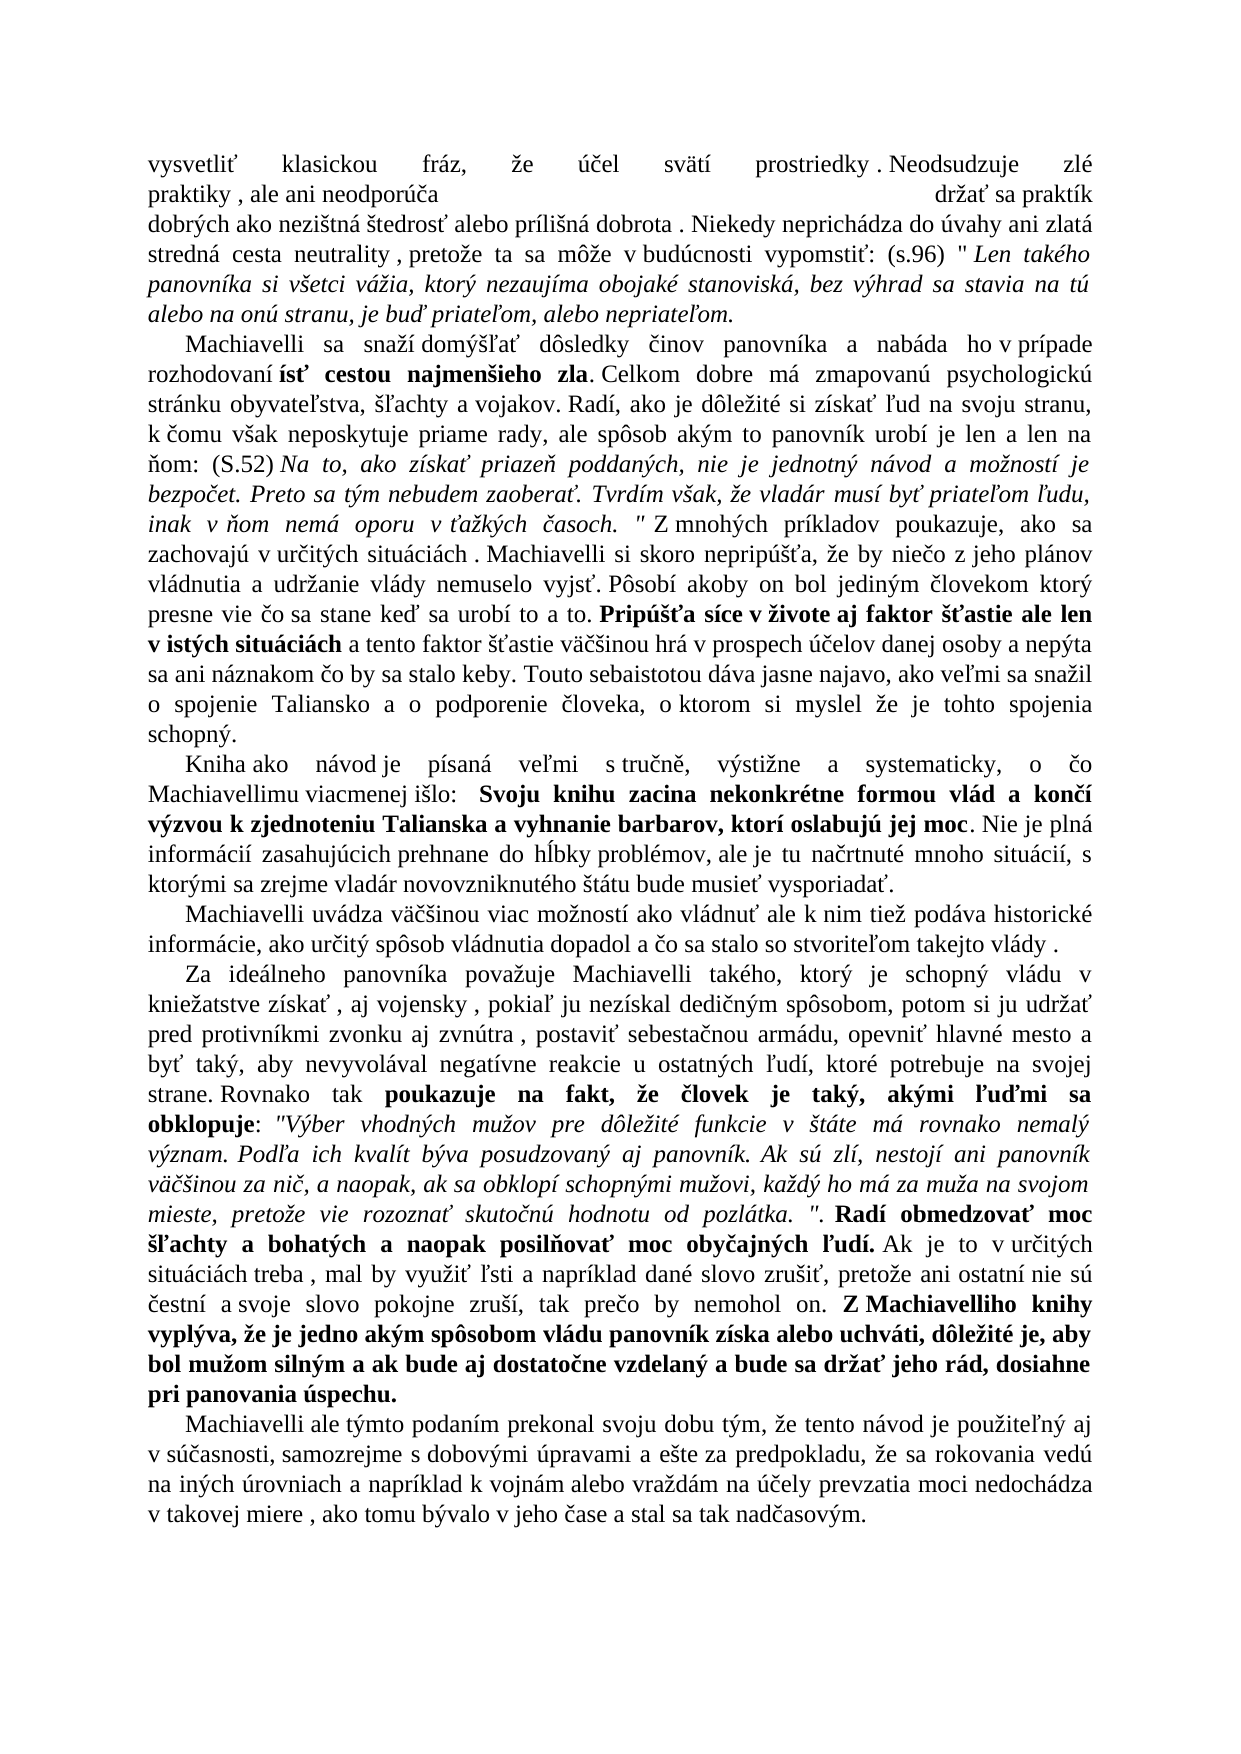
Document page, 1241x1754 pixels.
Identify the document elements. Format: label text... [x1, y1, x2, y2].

text Machiavelli sa snaží domýšľať dôsledky činov panovníka a nabáda ho v prípade rozhodovaní ísť cestou najmenšieho zla. Celkom dobre má zmapovanú psychologickú stránku obyvateľstva, šľachty a vojakov. Radí, ako je dôležité si získať ľud na svoju stranu, k čomu však neposkytuje priame rady, ale spôsob akým to panovník urobí je len a len na ňom: (S.52) Na to, ako získať priazeň poddaných, nie je jednotný návod a možností je bezpočet. Preto sa tým nebudem zaoberať. Tvrdím však, že vladár musí byť priateľom ľudu, inak v ňom nemá oporu v ťažkých časoch. " Z mnohých príkladov poukazuje, ako sa zachovajú v určitých situáciách . Machiavelli si skoro nepripúšťa, že by niečo z jeho plánov vládnutia a udržanie vlády nemuselo vyjsť. Pôsobí akoby on bol jediným človekom ktorý presne vie čo sa stane keď sa urobí to a to. Pripúšťa síce v živote aj faktor šťastie ale len v istých situáciách a tento faktor šťastie väčšinou hrá v prospech účelov danej osoby a nepýta sa ani náznakom čo by sa stalo keby. Touto sebaistotou dáva jasne najavo, ako veľmi sa snažil o spojenie Taliansko a o podporenie človeka, o ktorom si myslel že je tohto spojenia schopný. [148, 328, 1093, 748]
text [148, 148, 1093, 328]
text Machiavelli uvádza väčšinou viac možností ako vládnuť ale k nim tiež podáva historické informácie, ako určitý spôsob vládnutia dopadol a čo sa stalo so stvoriteľom takejto vlády . [148, 898, 1093, 958]
text Kniha ako návod je písaná veľmi s tručně, výstižne a systematicky, o čo Machiavellimu viacmenej išlo: Svoju knihu zacina nekonkrétne formou vlád a končí výzvou k zjednoteniu Talianska a vyhnanie barbarov, ktorí oslabujú jej moc. Nie je plná informácií zasahujúcich prehnane do hĺbky problémov, ale je tu načrtnuté mnoho situácií, s ktorými sa zrejme vladár novovzniknutého štátu bude musieť vysporiadať. [148, 748, 1093, 898]
text Za ideálneho panovníka považuje Machiavelli takého, ktorý je schopný vládu v kniežatstve získať , aj vojensky , pokiaľ ju nezískal dedičným spôsobom, potom si ju udržať pred protivníkmi zvonku aj zvnútra , postaviť sebestačnou armádu, opevniť hlavné mesto a byť taký, aby nevyvolával negatívne reakcie u ostatných ľudí, ktoré potrebuje na svojej strane. Rovnako tak poukazuje na fakt, že človek je taký, akými ľuďmi sa obklopuje: "Výber vhodných mužov pre dôležité funkcie v štáte má rovnako nemalý význam. Podľa ich kvalít býva posudzovaný aj panovník. Ak sú zlí, nestojí ani panovník väčšinou za nič, a naopak, ak sa obklopí schopnými mužovi, každý ho má za muža na svojom mieste, pretože vie rozoznať skutočnú hodnotu od pozlátka. ". Radí obmedzovať moc šľachty a bohatých a naopak posilňovať moc obyčajných ľudí. Ak je to v určitých situáciách treba , mal by využiť ľsti a napríklad dané slovo zrušiť, pretože ani ostatní nie sú čestní a svoje slovo pokojne zruší, tak prečo by nemohol on. Z Machiavelliho knihy vyplýva, že je jedno akým spôsobom vládu panovník získa alebo uchváti, dôležité je, aby bol mužom silným a ak bude aj dostatočne vzdelaný a bude sa držať jeho rád, dosiahne pri panovania úspechu. [148, 958, 1093, 1408]
text Machiavelli ale týmto podaním prekonal svoju dobu tým, že tento návod je použiteľný aj v súčasnosti, samozrejme s dobovými úpravami a ešte za predpokladu, že sa rokovania vedú na iných úrovniach a napríklad k vojnám alebo vraždám na účely prevzatia moci nedochádza v takovej miere , ako tomu bývalo v jeho čase a stal sa tak nadčasovým. [148, 1408, 1093, 1528]
